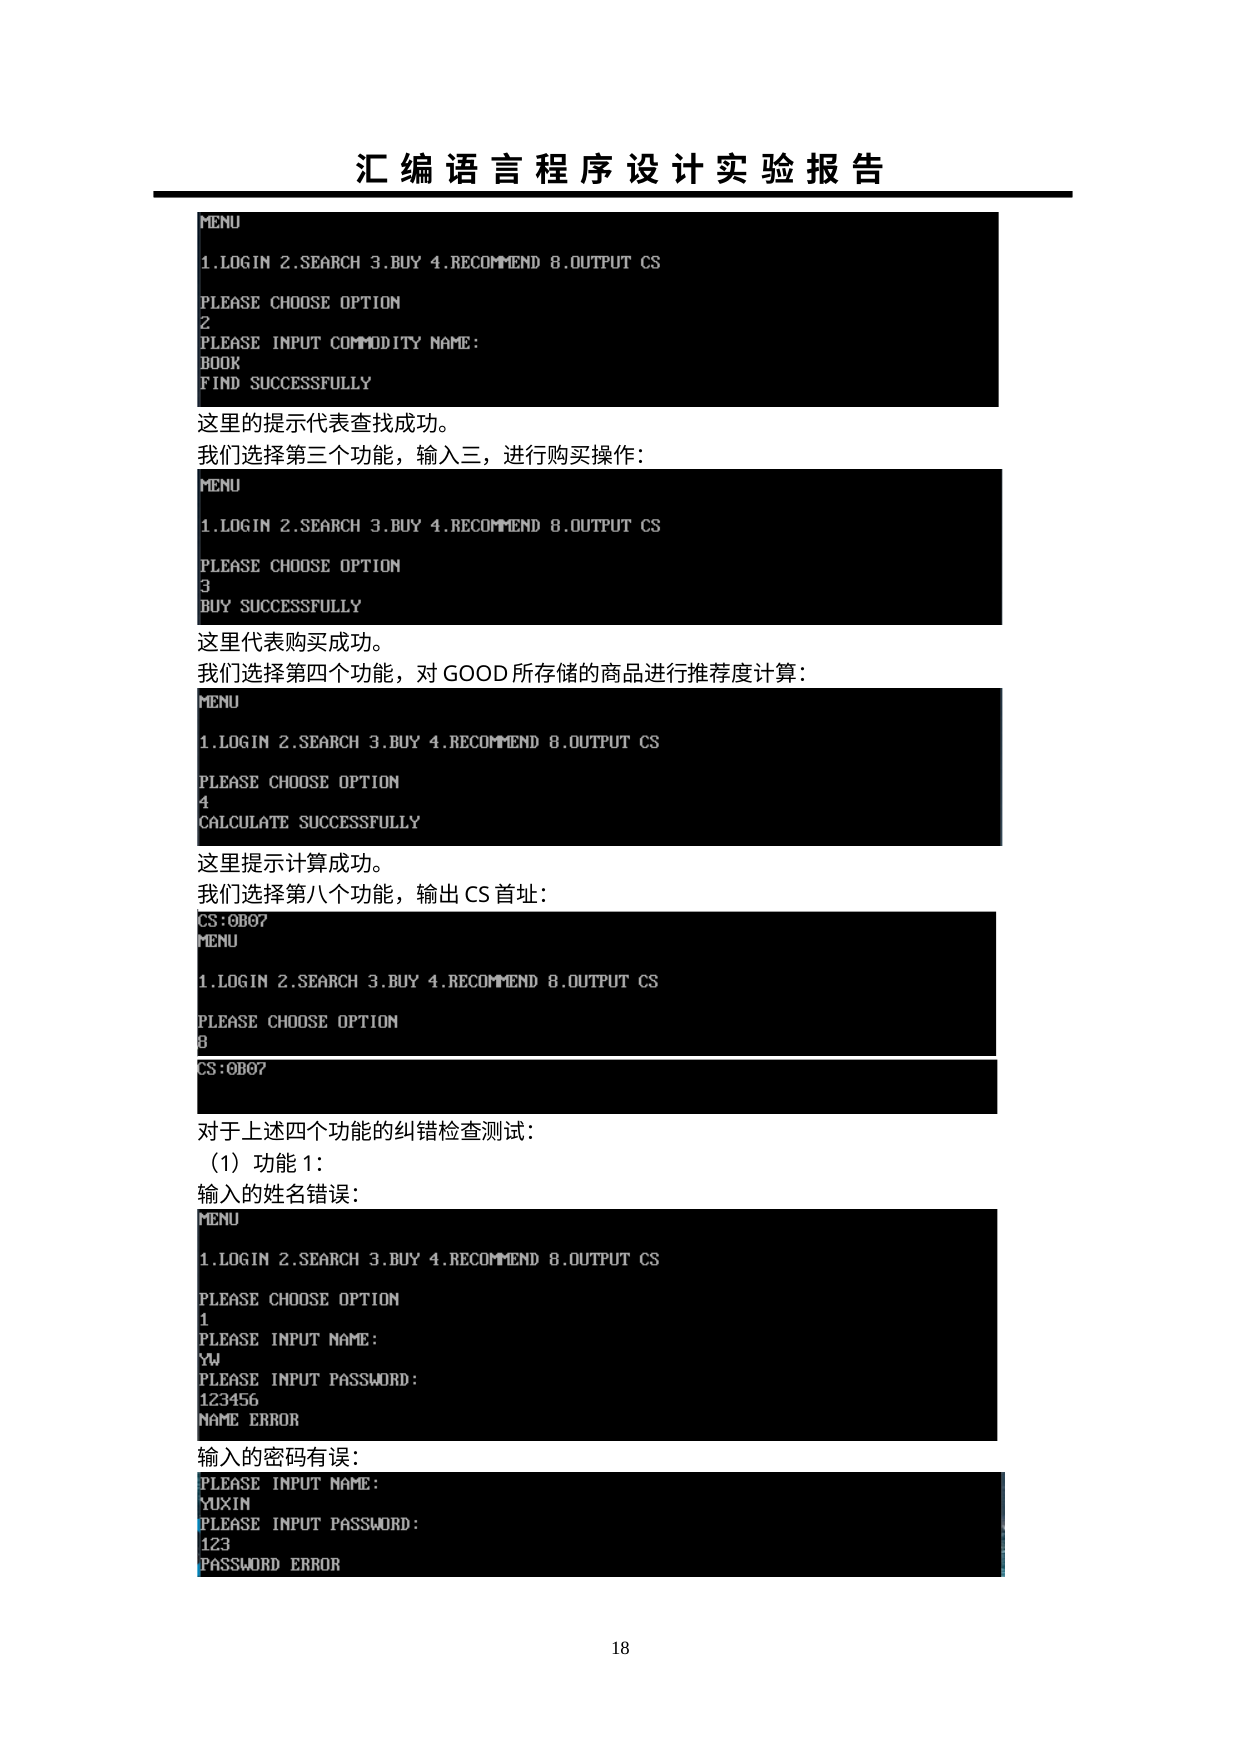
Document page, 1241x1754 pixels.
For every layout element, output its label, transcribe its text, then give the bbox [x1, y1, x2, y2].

picture [197, 688, 1003, 846]
picture [197, 1209, 998, 1441]
text 输入的姓名错误： [153, 1177, 1087, 1209]
text 对于上述四个功能的纠错检查测试： [153, 1114, 1087, 1146]
text 我们选择第四个功能，对GOOD所存储的商品进行推荐度计算： [153, 656, 1087, 688]
text 这里提示计算成功。 [153, 846, 1087, 877]
picture [197, 909, 998, 1114]
text （1）功能1： [153, 1146, 1087, 1177]
picture [197, 1472, 1005, 1577]
text 输入的密码有误： [153, 1440, 1087, 1472]
text 这里的提示代表查找成功。 [153, 406, 1087, 438]
text 我们选择第八个功能，输出CS首址： [153, 877, 1087, 909]
text 这里代表购买成功。 [153, 625, 1087, 656]
picture [197, 469, 1003, 625]
picture [197, 212, 999, 407]
text 我们选择第三个功能，输入三，进行购买操作： [153, 438, 1087, 470]
